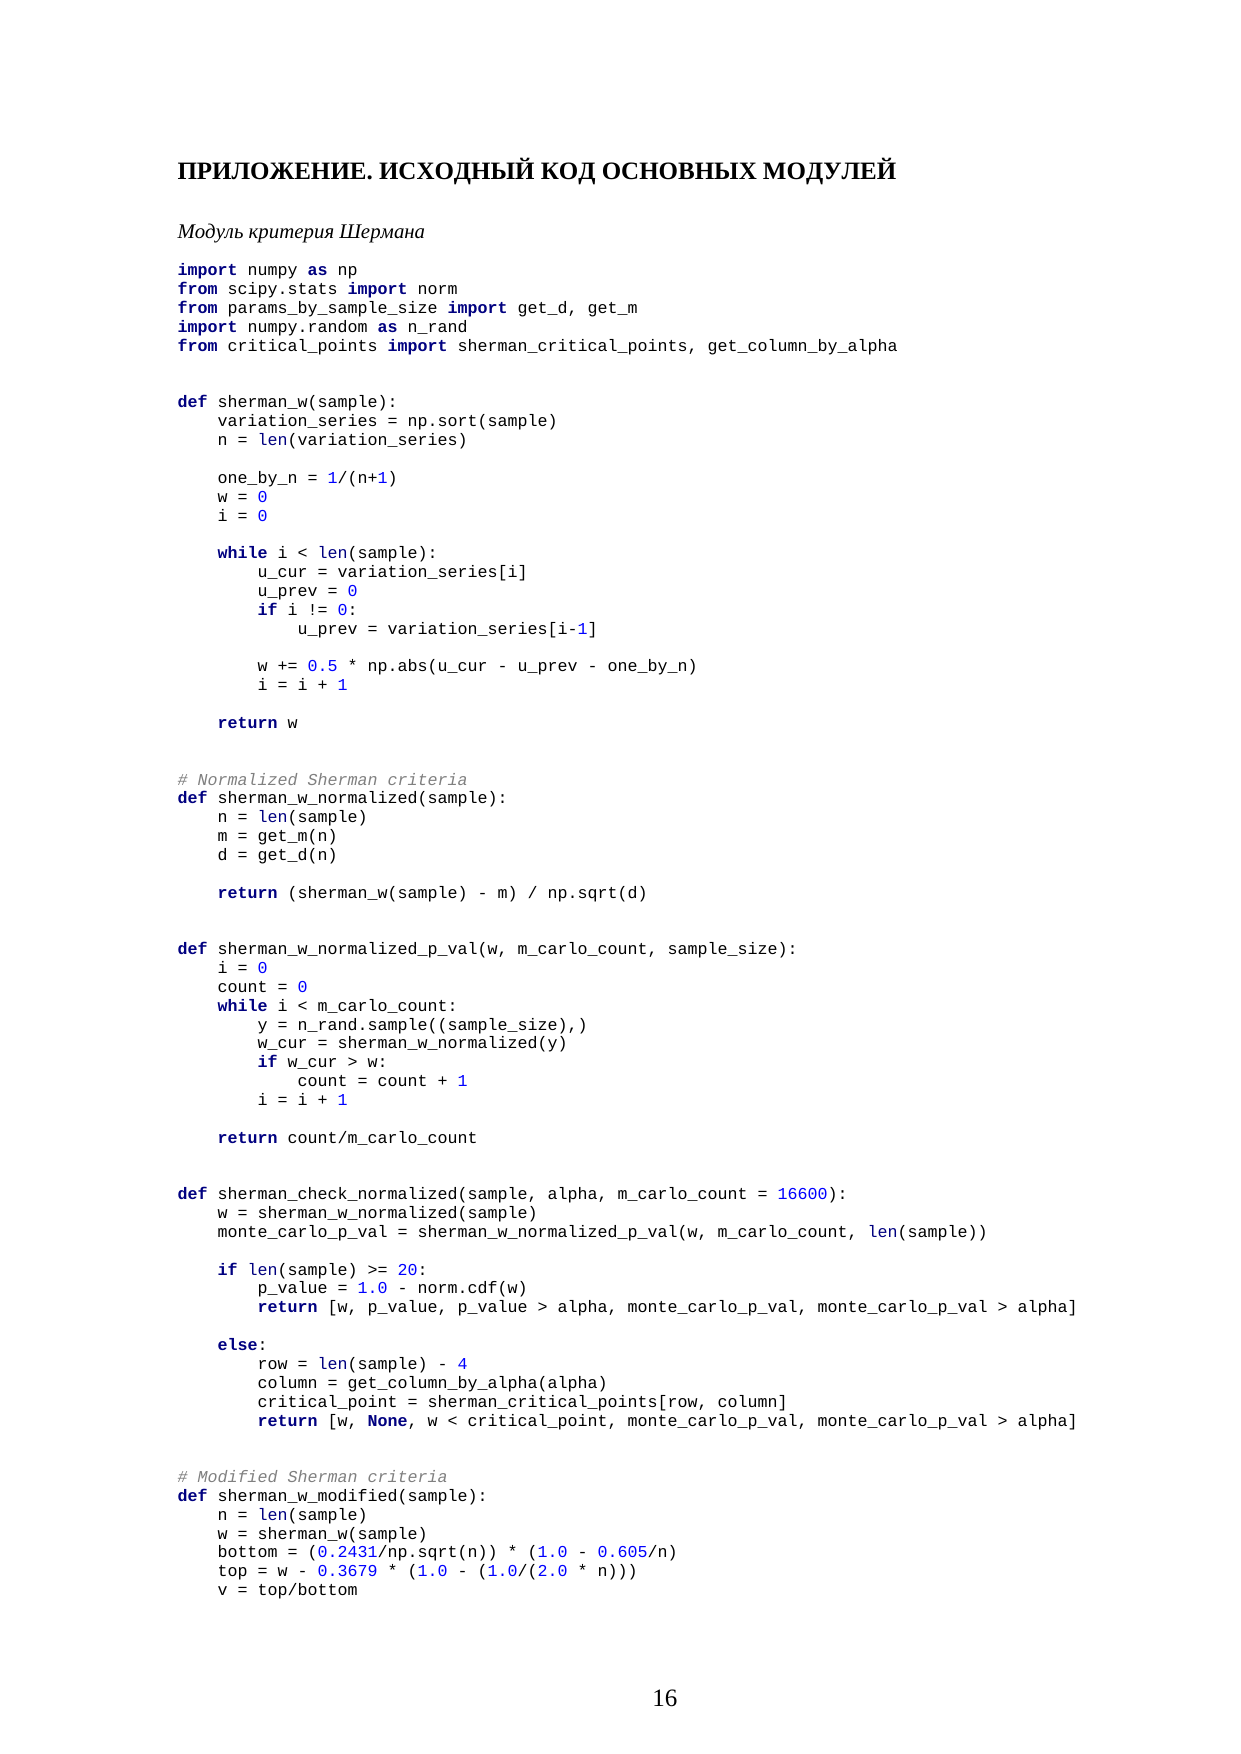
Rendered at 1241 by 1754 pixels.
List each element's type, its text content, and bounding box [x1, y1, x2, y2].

text Модуль критерия Шермана [177, 219, 1152, 243]
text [177, 262, 1152, 1619]
text ПРИЛОЖЕНИЕ. ИСХОДНЫЙ КОД ОСНОВНЫХ МОДУЛЕЙ [177, 156, 1152, 185]
